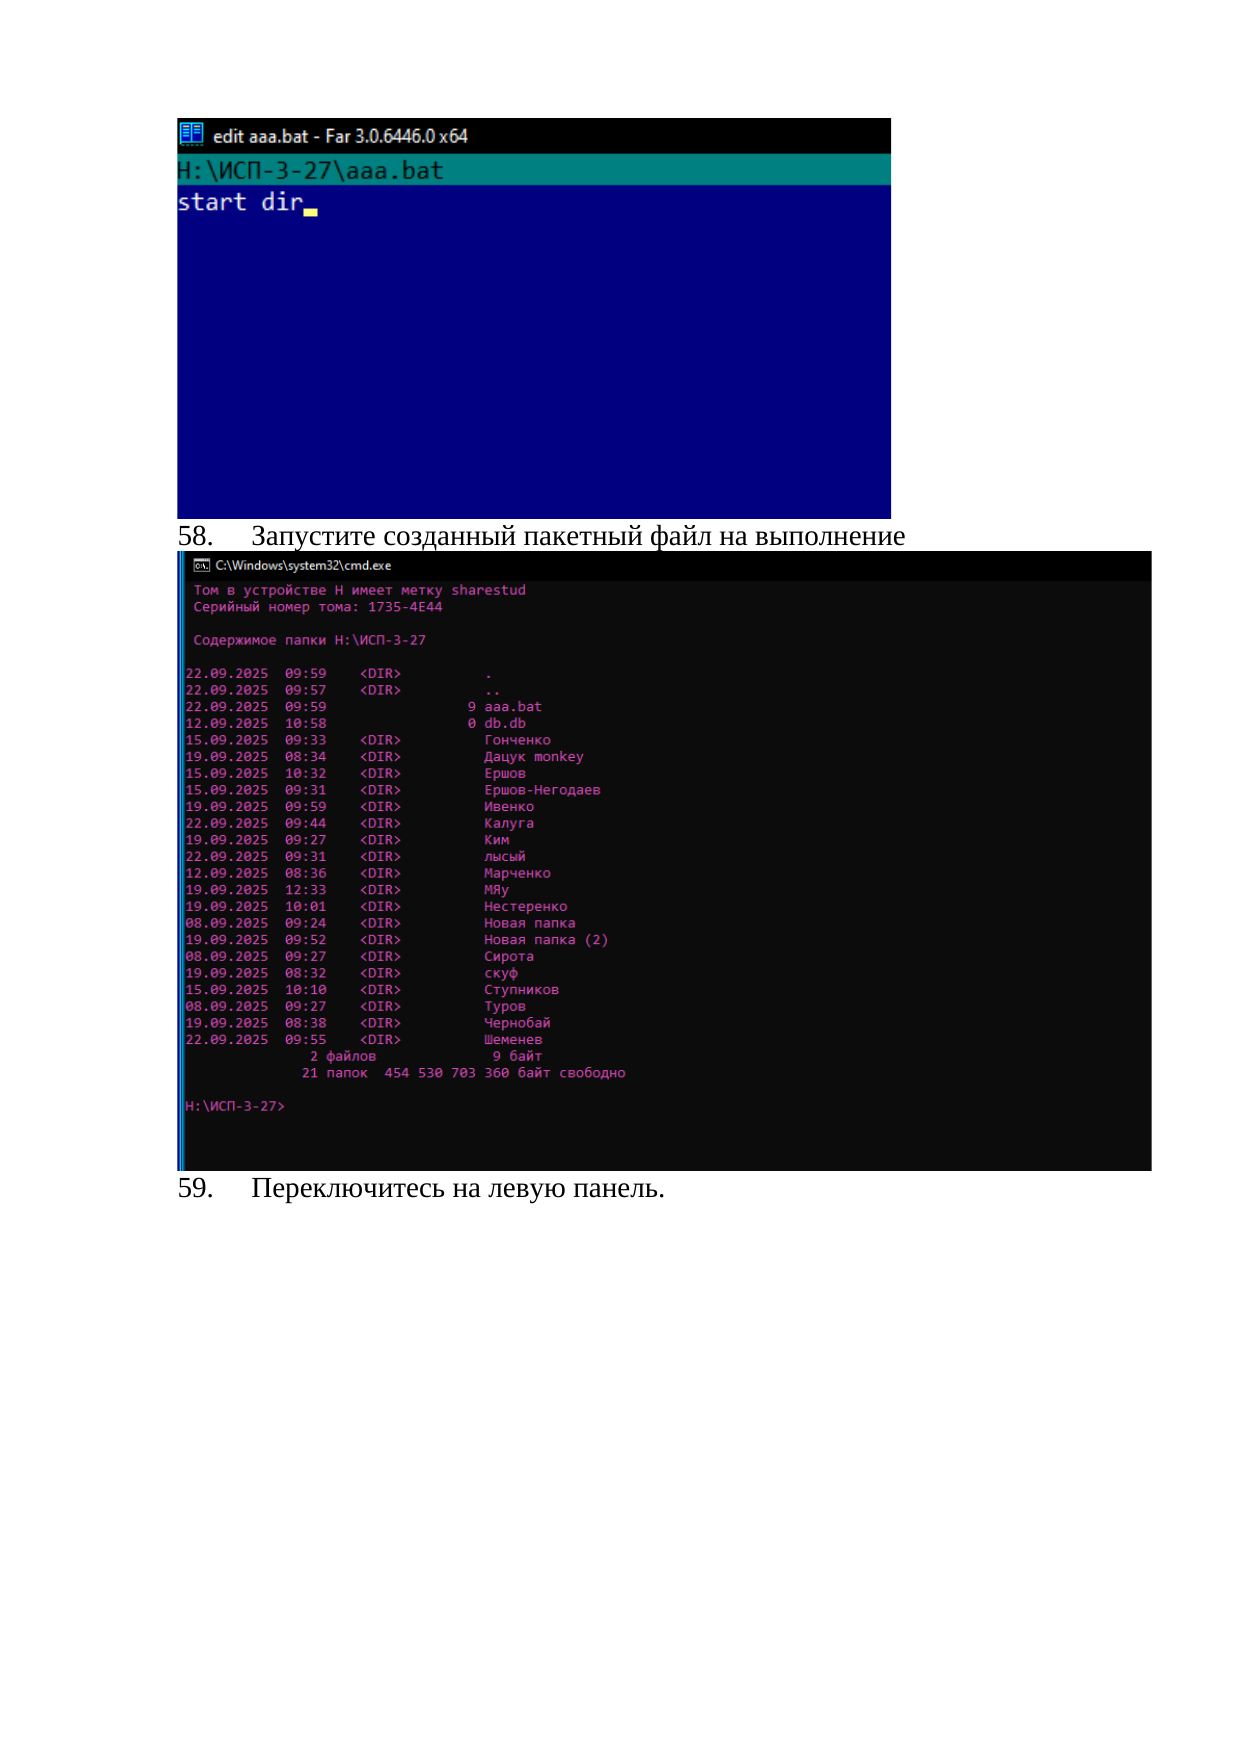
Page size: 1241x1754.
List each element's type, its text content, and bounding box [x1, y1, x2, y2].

picture [184, 551, 1152, 1171]
list Запустите созданный пакетный файл на выполнение [177, 518, 1152, 551]
list Переключитесь на левую панель. [177, 1171, 1152, 1204]
picture [177, 551, 181, 1171]
picture [177, 118, 892, 519]
